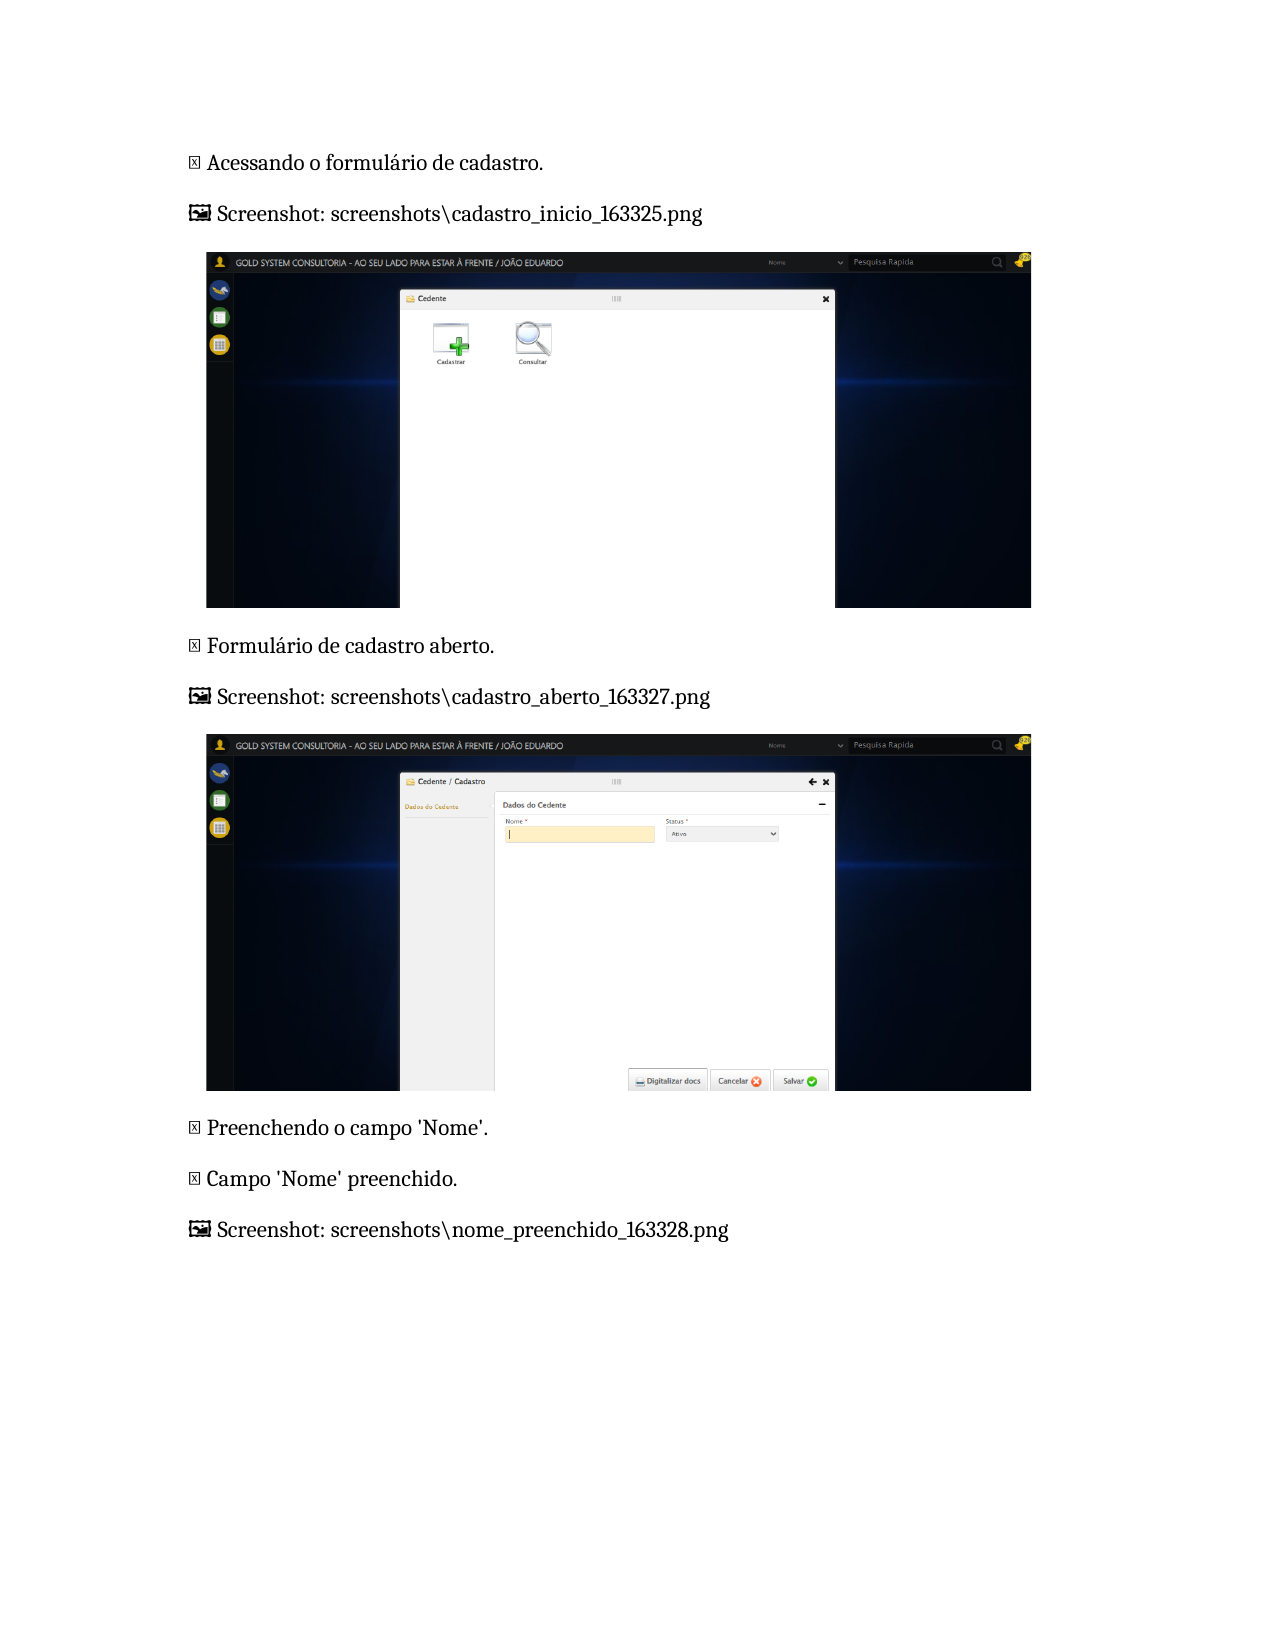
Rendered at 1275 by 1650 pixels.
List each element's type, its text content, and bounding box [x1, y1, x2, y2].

text ✅ Formulário de cadastro aberto. [187, 632, 1087, 659]
text 🖼️ Screenshot: screenshots\nome_preenchido_163328.png [187, 1217, 1087, 1243]
text 🔄 Acessando o formulário de cadastro. [187, 150, 1087, 176]
text 🖼️ Screenshot: screenshots\cadastro_aberto_163327.png [187, 683, 1087, 710]
text 🖼️ Screenshot: screenshots\cadastro_inicio_163325.png [187, 201, 1087, 227]
text ✅ Campo 'Nome' preenchido. [187, 1166, 1087, 1192]
picture [206, 252, 1032, 608]
picture [206, 734, 1032, 1091]
text 🔄 Preenchendo o campo 'Nome'. [187, 1115, 1087, 1141]
